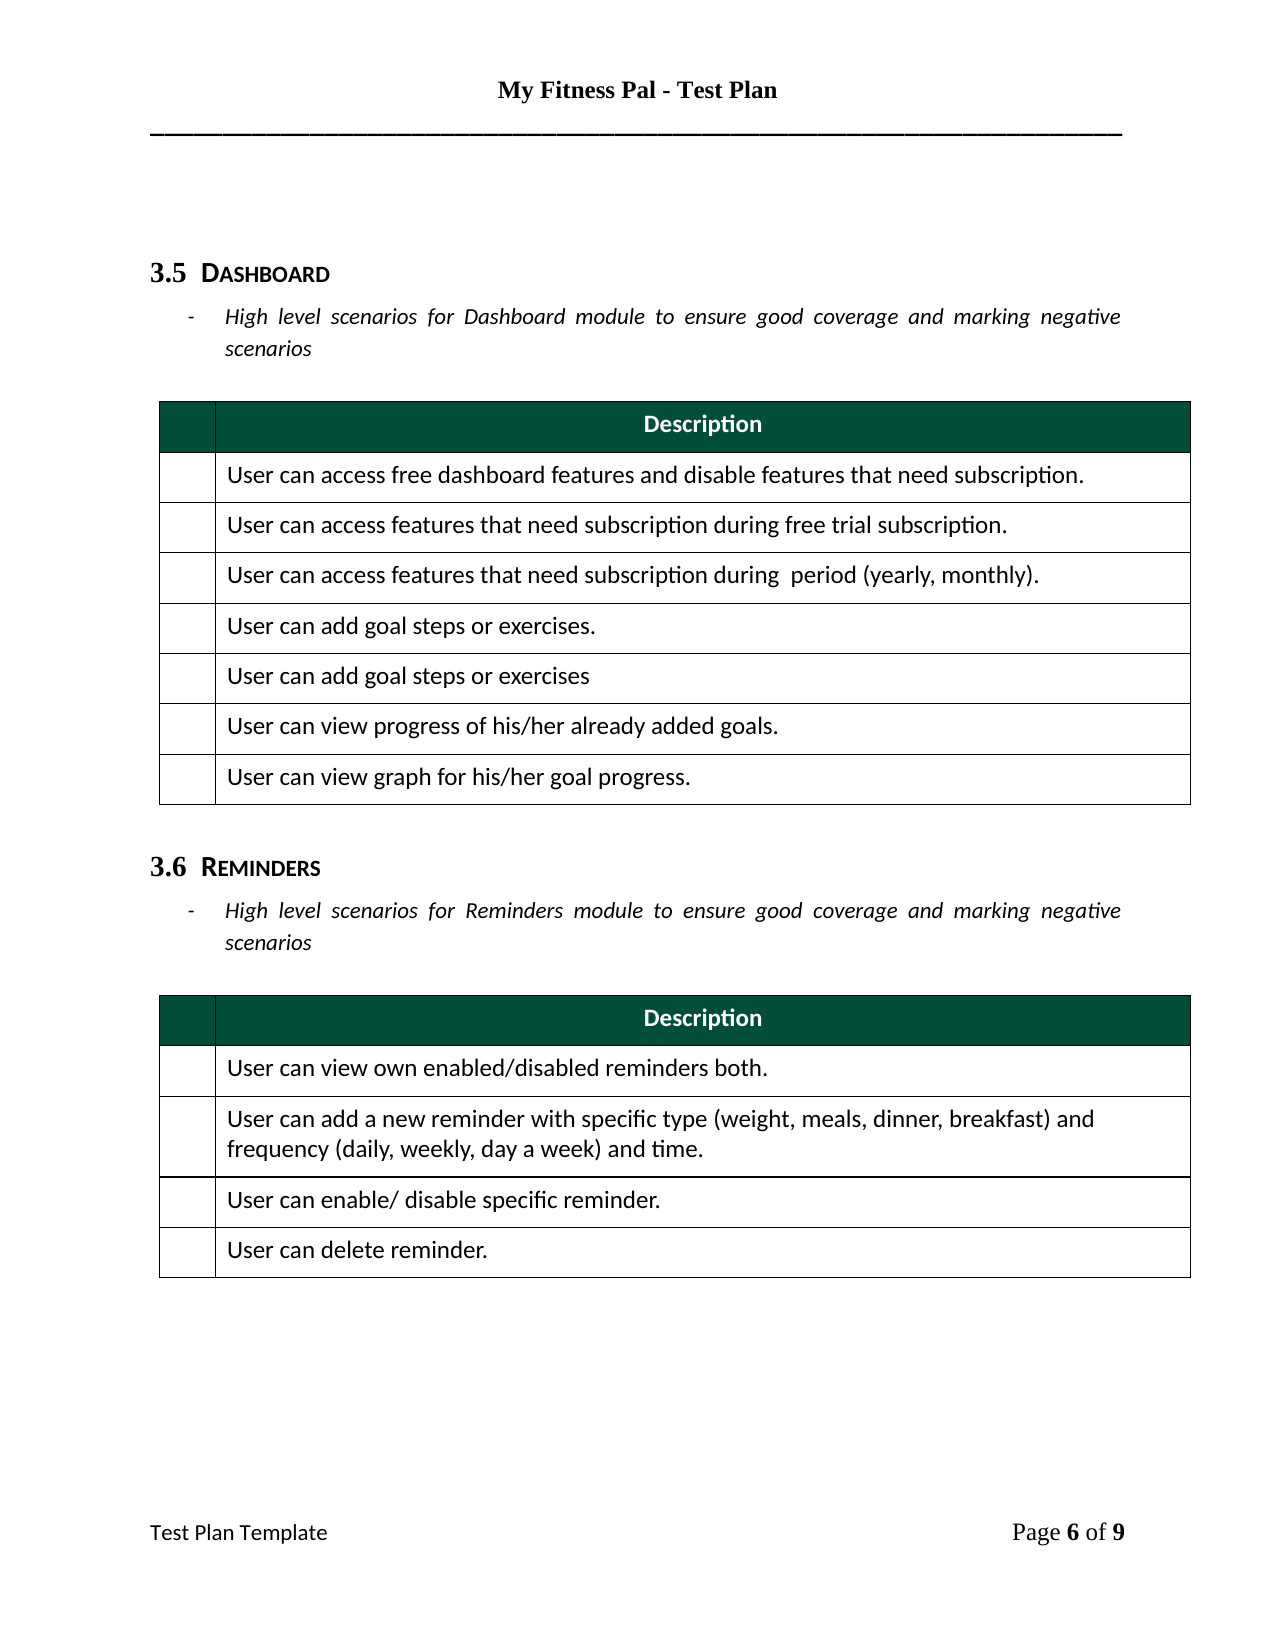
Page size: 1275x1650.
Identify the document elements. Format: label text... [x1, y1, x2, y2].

table_cell User can view graph for his/her goal progress. [216, 755, 1190, 804]
table_header Description [216, 996, 1190, 1045]
table_cell User can view progress of his/her already added goals. [216, 704, 1190, 753]
table_header [160, 996, 215, 1045]
table_cell User can enable/ disable specific reminder. [216, 1178, 1190, 1227]
table_cell [160, 1178, 215, 1227]
subtitle Dashboard [150, 254, 1125, 290]
table_cell User can access features that need subscription during free trial subscription. [216, 503, 1190, 552]
table_cell [160, 503, 215, 552]
table_cell [160, 1097, 215, 1176]
table_cell User can view own enabled/disabled reminders both. [216, 1046, 1190, 1096]
table_cell [160, 1228, 215, 1277]
table_cell User can add goal steps or exercises. [216, 604, 1190, 653]
table_cell User can access free dashboard features and disable features that need subscription. [216, 453, 1190, 502]
table_header Description [216, 402, 1190, 452]
table_cell User can delete reminder. [216, 1228, 1190, 1277]
list High level scenarios for Reminders module to ensure good coverage and marking negative scenarios [187, 896, 1125, 956]
table_cell [160, 1046, 215, 1096]
table_cell [160, 553, 215, 602]
table_cell [160, 453, 215, 502]
table_cell User can add a new reminder with specific type (weight, meals, dinner, breakfast) and frequency (daily, weekly, day a week) and time. [216, 1097, 1190, 1176]
list High level scenarios for Dashboard module to ensure good coverage and marking negative scenarios [187, 302, 1125, 362]
table_cell User can add goal steps or exercises [216, 654, 1190, 703]
table_cell [160, 704, 215, 753]
table_cell [160, 654, 215, 703]
table_cell [160, 604, 215, 653]
table_header [160, 402, 215, 452]
table_cell User can access features that need subscription during period (yearly, monthly). [216, 553, 1190, 602]
subtitle Reminders [150, 848, 1125, 883]
table_cell [160, 755, 215, 804]
